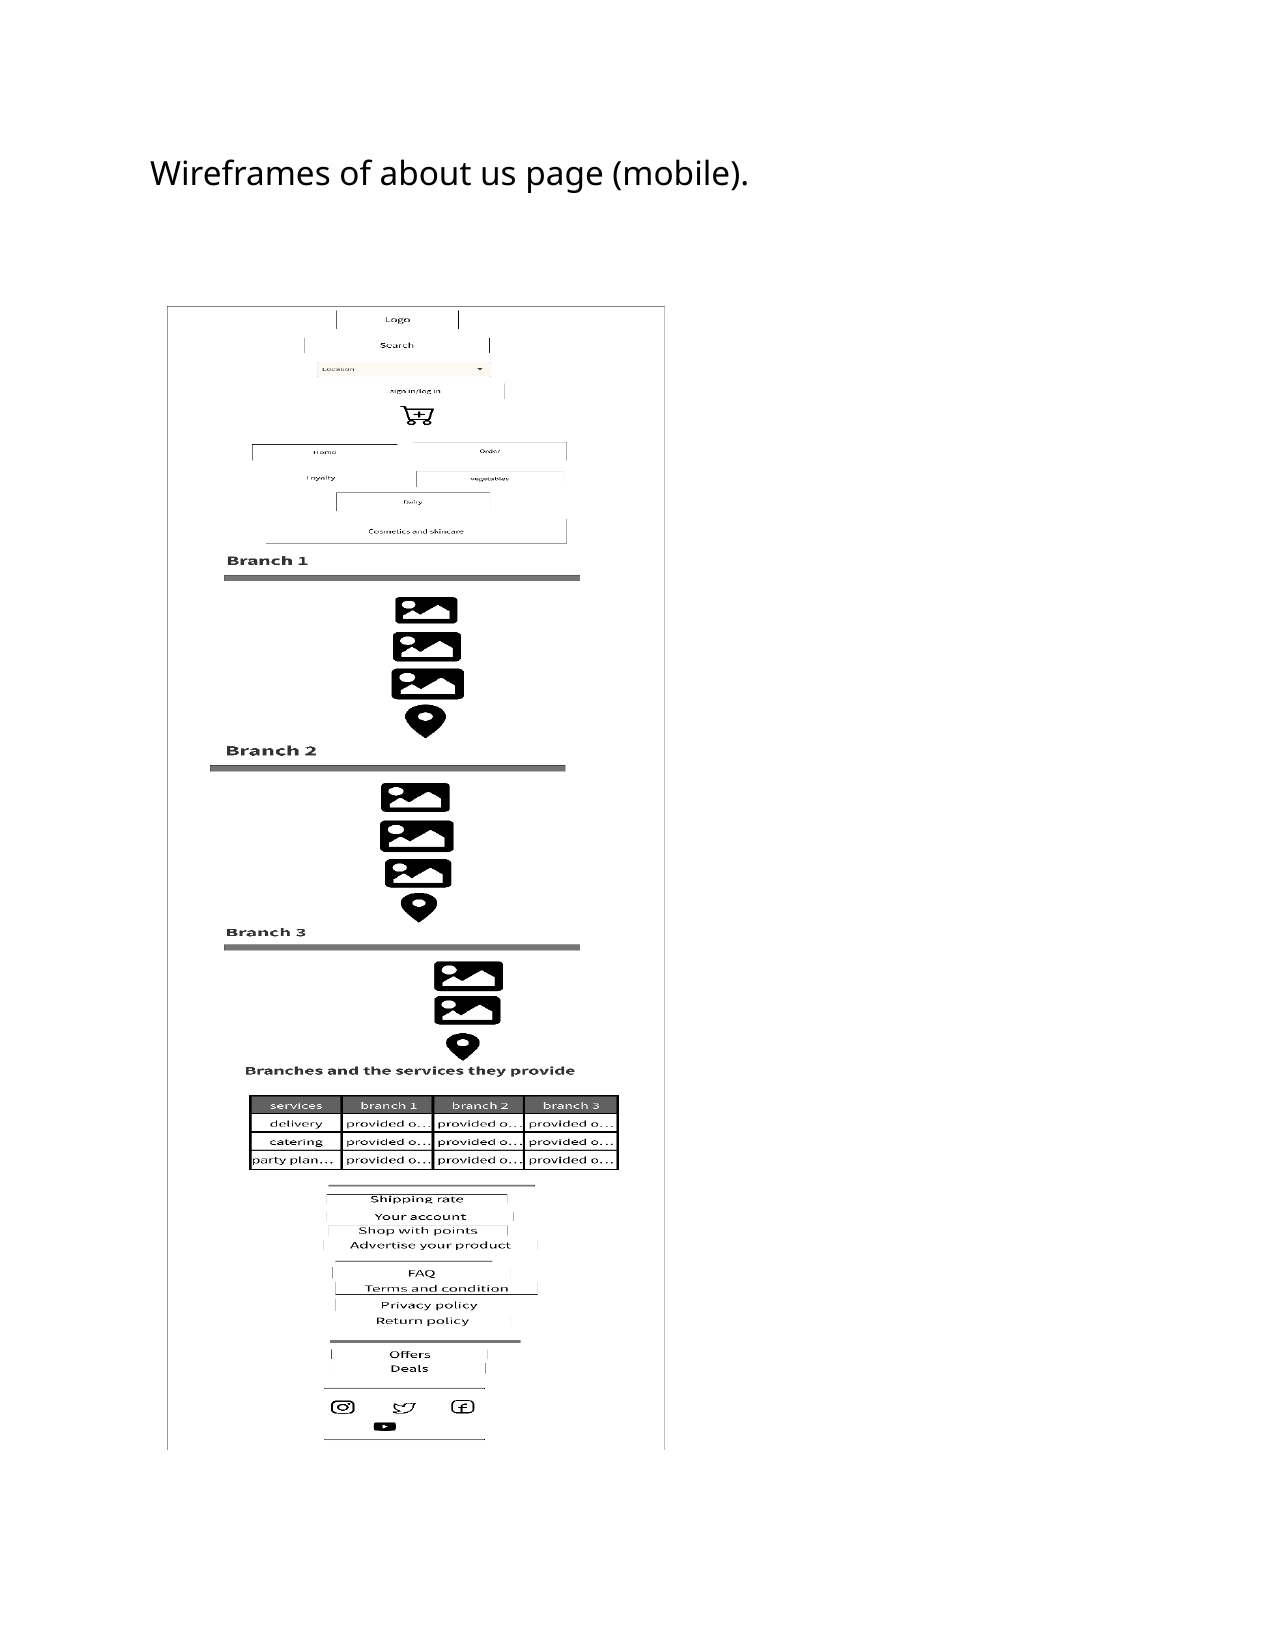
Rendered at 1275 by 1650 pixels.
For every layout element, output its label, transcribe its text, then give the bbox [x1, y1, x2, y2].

picture [150, 289, 688, 1463]
text Wireframes of about us page (mobile). [150, 150, 1125, 195]
